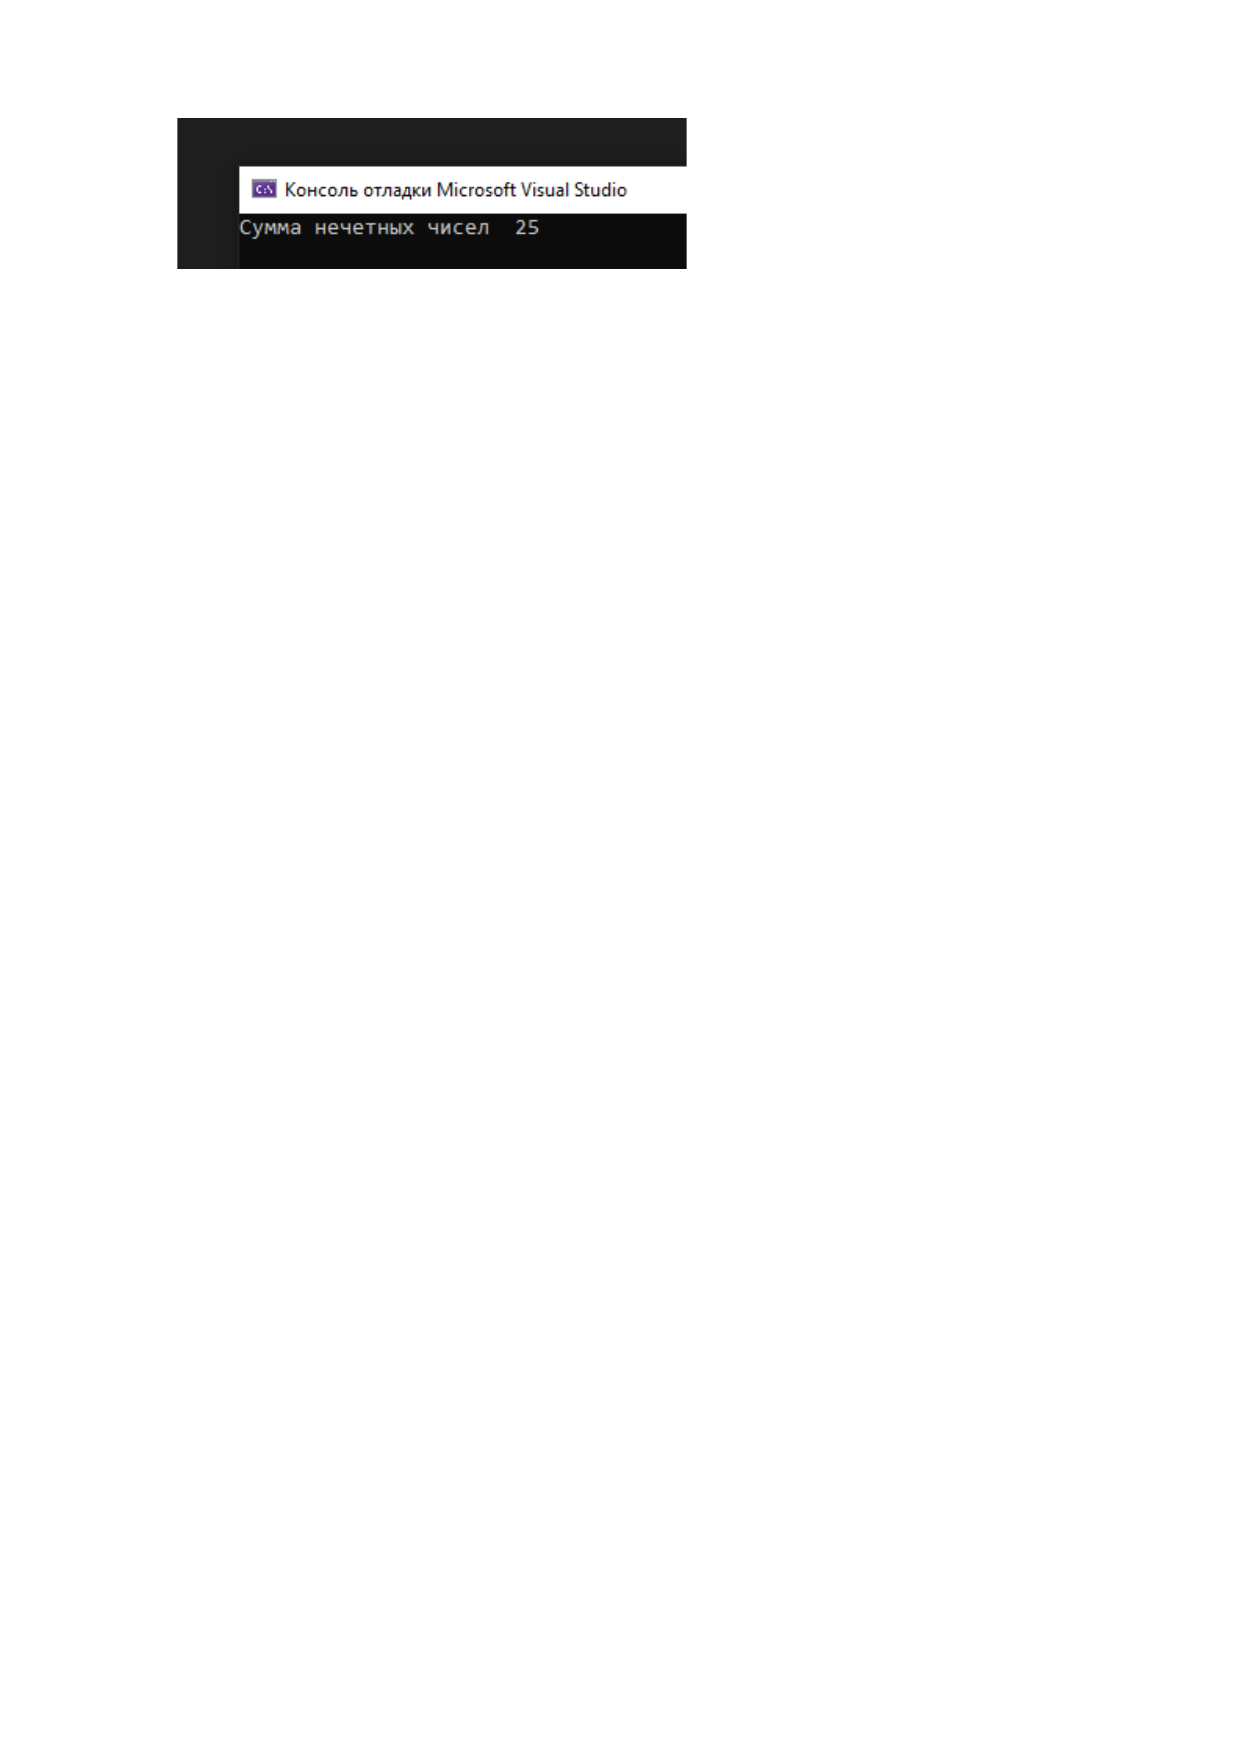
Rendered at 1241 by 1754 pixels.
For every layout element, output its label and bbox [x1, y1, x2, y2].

picture [177, 118, 687, 269]
